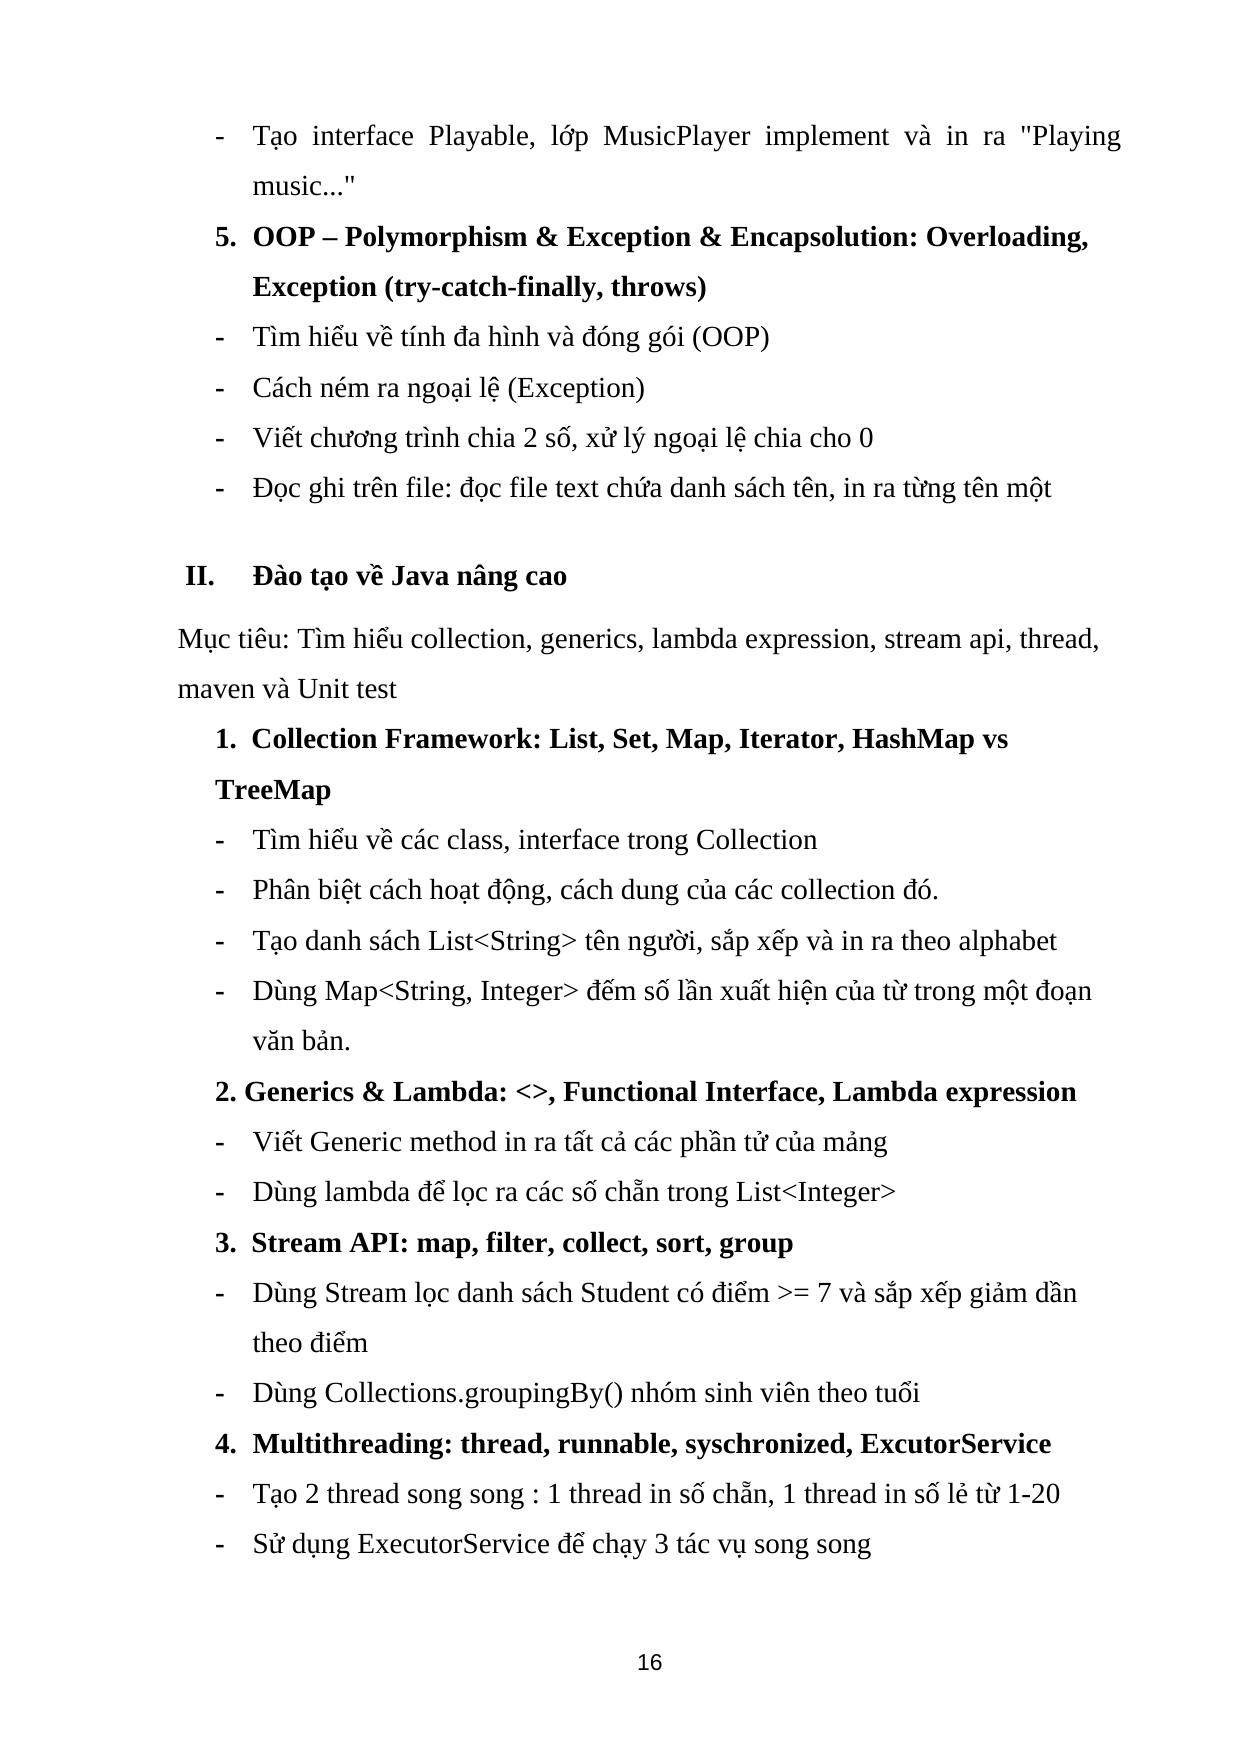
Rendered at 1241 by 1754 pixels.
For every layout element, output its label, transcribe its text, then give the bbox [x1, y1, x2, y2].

list Phân biệt cách hoạt động, cách dung của các collection đó. [215, 872, 1122, 906]
text 3. Stream API: map, filter, collect, sort, group [215, 1225, 1122, 1258]
text 1. Collection Framework: List, Set, Map, Iterator, HashMap vs TreeMap [215, 722, 1122, 805]
list Dùng Stream lọc danh sách Student có điểm >= 7 và sắp xếp giảm dần theo điểm [215, 1275, 1122, 1359]
subtitle Đào tạo về Java nâng cao [215, 558, 1122, 592]
list Dùng Map<String, Integer> đếm số lần xuất hiện của từ trong một đoạn văn bản. [215, 973, 1122, 1057]
list Multithreading: thread, runnable, syschronized, ExcutorService [215, 1426, 1122, 1459]
list Sử dụng ExecutorService để chạy 3 tác vụ song song [215, 1527, 1122, 1560]
list Đọc ghi trên file: đọc file text chứa danh sách tên, in ra từng tên một [215, 470, 1122, 504]
list Dùng lambda để lọc ra các số chẵn trong List<Integer> [215, 1174, 1122, 1208]
text Mục tiêu: Tìm hiểu collection, generics, lambda expression, stream api, thread, maven và Unit test [177, 621, 1122, 705]
list Tạo 2 thread song song : 1 thread in số chẵn, 1 thread in số lẻ từ 1-20 [215, 1476, 1122, 1510]
list Tìm hiểu về các class, interface trong Collection [215, 822, 1122, 856]
list Viết Generic method in ra tất cả các phần tử của mảng [215, 1124, 1122, 1158]
list Cách ném ra ngoại lệ (Exception) [215, 370, 1122, 403]
text 2. Generics & Lambda: <>, Functional Interface, Lambda expression [215, 1074, 1122, 1107]
list OOP – Polymorphism & Exception & Encapsolution: Overloading, Exception (try-catch-finally, throws) [215, 219, 1122, 303]
list Tìm hiểu về tính đa hình và đóng gói (OOP) [215, 319, 1122, 353]
list Dùng Collections.groupingBy() nhóm sinh viên theo tuổi [215, 1376, 1122, 1409]
list Tạo interface Playable, lớp MusicPlayer implement và in ra "Playing music..." [215, 118, 1122, 202]
list Viết chương trình chia 2 số, xử lý ngoại lệ chia cho 0 [215, 420, 1122, 453]
list Tạo danh sách List<String> tên người, sắp xếp và in ra theo alphabet [215, 923, 1122, 956]
